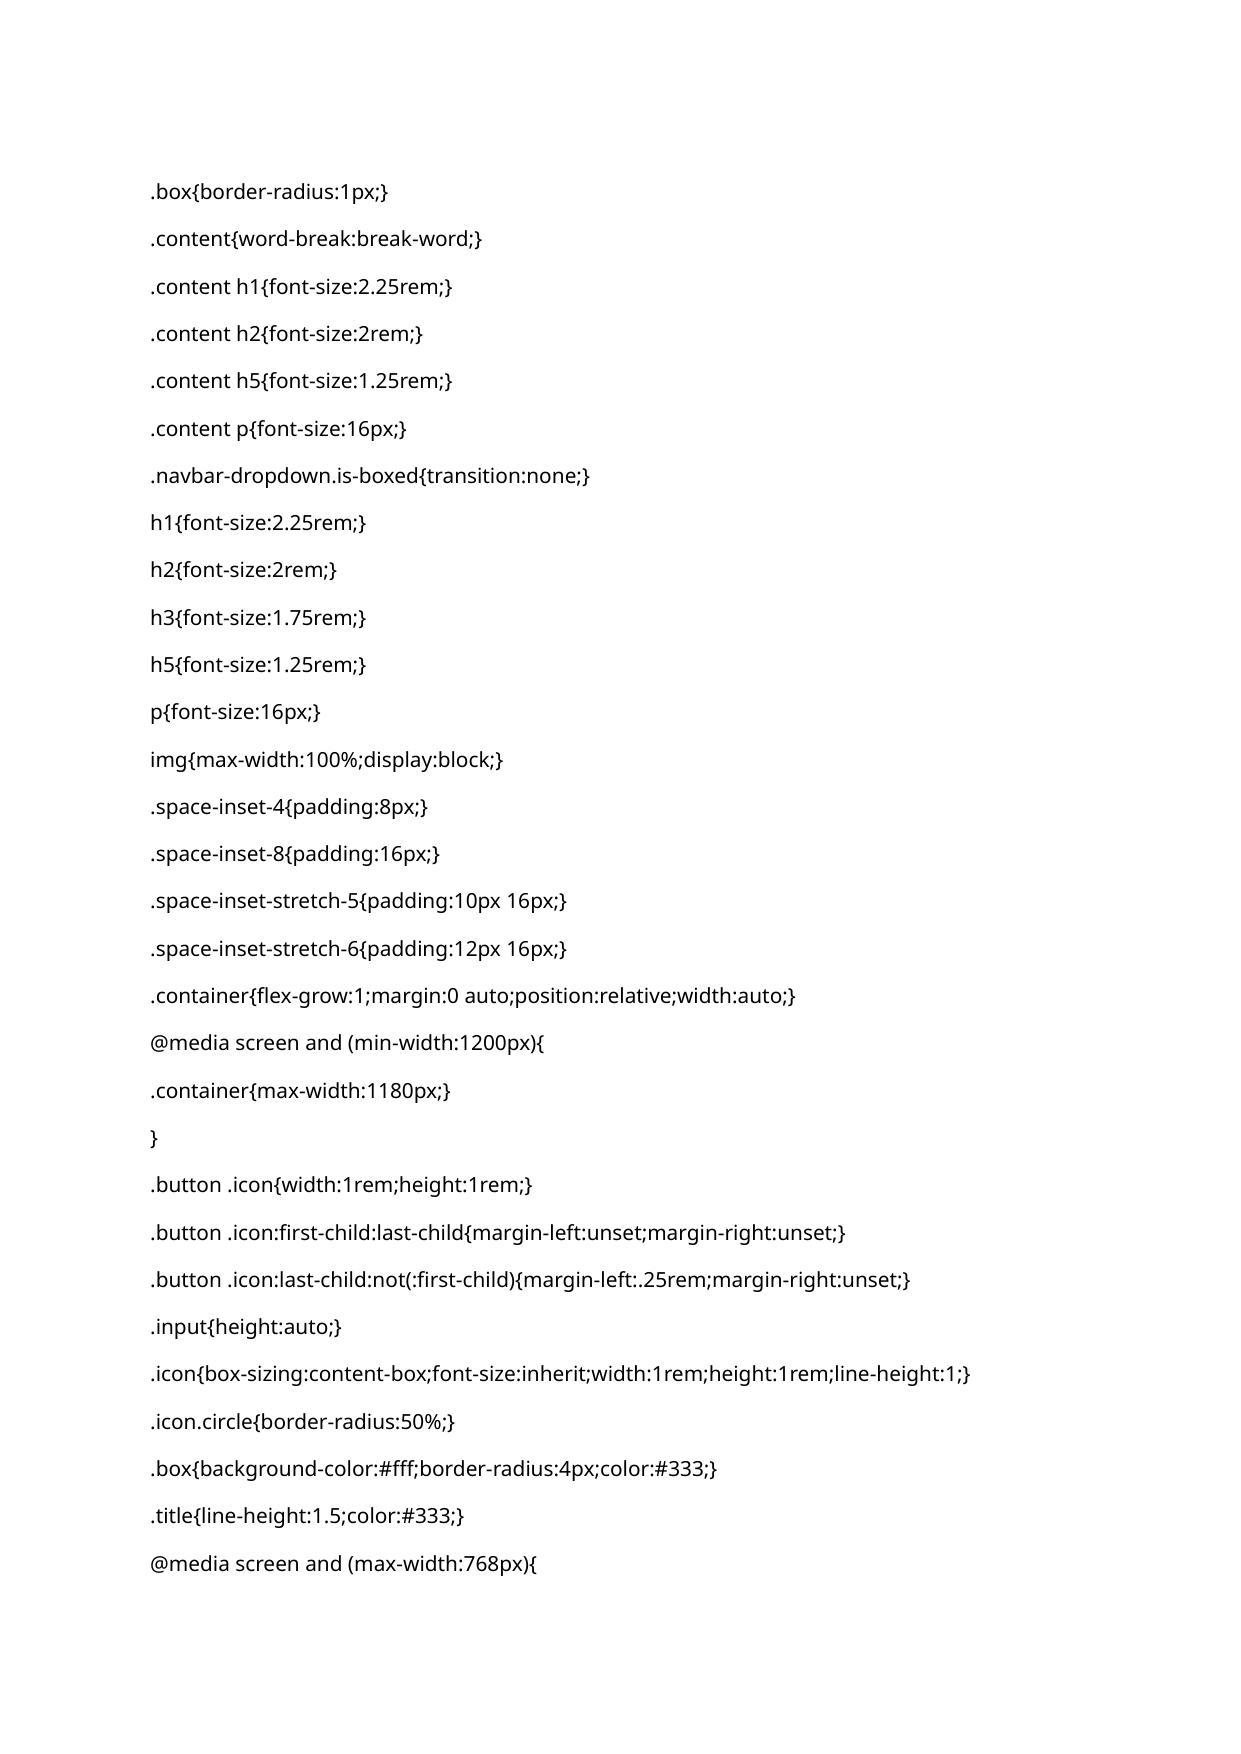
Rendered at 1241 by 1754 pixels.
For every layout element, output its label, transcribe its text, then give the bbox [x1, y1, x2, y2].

text .space-inset-8{padding:16px;} [150, 839, 1090, 868]
text } [150, 1123, 1090, 1151]
text @media screen and (min-width:1200px){ [150, 1028, 1090, 1057]
text h2{font-size:2rem;} [150, 556, 1090, 584]
text .content h2{font-size:2rem;} [150, 319, 1090, 347]
text .button .icon:first-child:last-child{margin-left:unset;margin-right:unset;} [150, 1218, 1090, 1246]
text .container{max-width:1180px;} [150, 1076, 1090, 1104]
text .space-inset-4{padding:8px;} [150, 792, 1090, 820]
text .navbar-dropdown.is-boxed{transition:none;} [150, 461, 1090, 489]
text .box{border-radius:1px;} [150, 177, 1090, 206]
text p{font-size:16px;} [150, 697, 1090, 726]
text .icon{box-sizing:content-box;font-size:inherit;width:1rem;height:1rem;line-height:1;} [150, 1359, 1090, 1388]
text .content p{font-size:16px;} [150, 414, 1090, 442]
text img{max-width:100%;display:block;} [150, 745, 1090, 773]
text .box{background-color:#fff;border-radius:4px;color:#333;} [150, 1454, 1090, 1482]
text .title{line-height:1.5;color:#333;} [150, 1501, 1090, 1530]
text .space-inset-stretch-6{padding:12px 16px;} [150, 934, 1090, 962]
text h5{font-size:1.25rem;} [150, 650, 1090, 678]
text .space-inset-stretch-5{padding:10px 16px;} [150, 887, 1090, 915]
text .button .icon{width:1rem;height:1rem;} [150, 1170, 1090, 1199]
text h1{font-size:2.25rem;} [150, 508, 1090, 537]
text .content{word-break:break-word;} [150, 224, 1090, 253]
text .icon.circle{border-radius:50%;} [150, 1407, 1090, 1435]
text h3{font-size:1.75rem;} [150, 603, 1090, 631]
text .button .icon:last-child:not(:first-child){margin-left:.25rem;margin-right:unset;} [150, 1265, 1090, 1293]
text .content h1{font-size:2.25rem;} [150, 272, 1090, 300]
text .input{height:auto;} [150, 1312, 1090, 1341]
text .content h5{font-size:1.25rem;} [150, 366, 1090, 395]
text @media screen and (max-width:768px){ [150, 1549, 1090, 1577]
text .container{flex-grow:1;margin:0 auto;position:relative;width:auto;} [150, 981, 1090, 1009]
